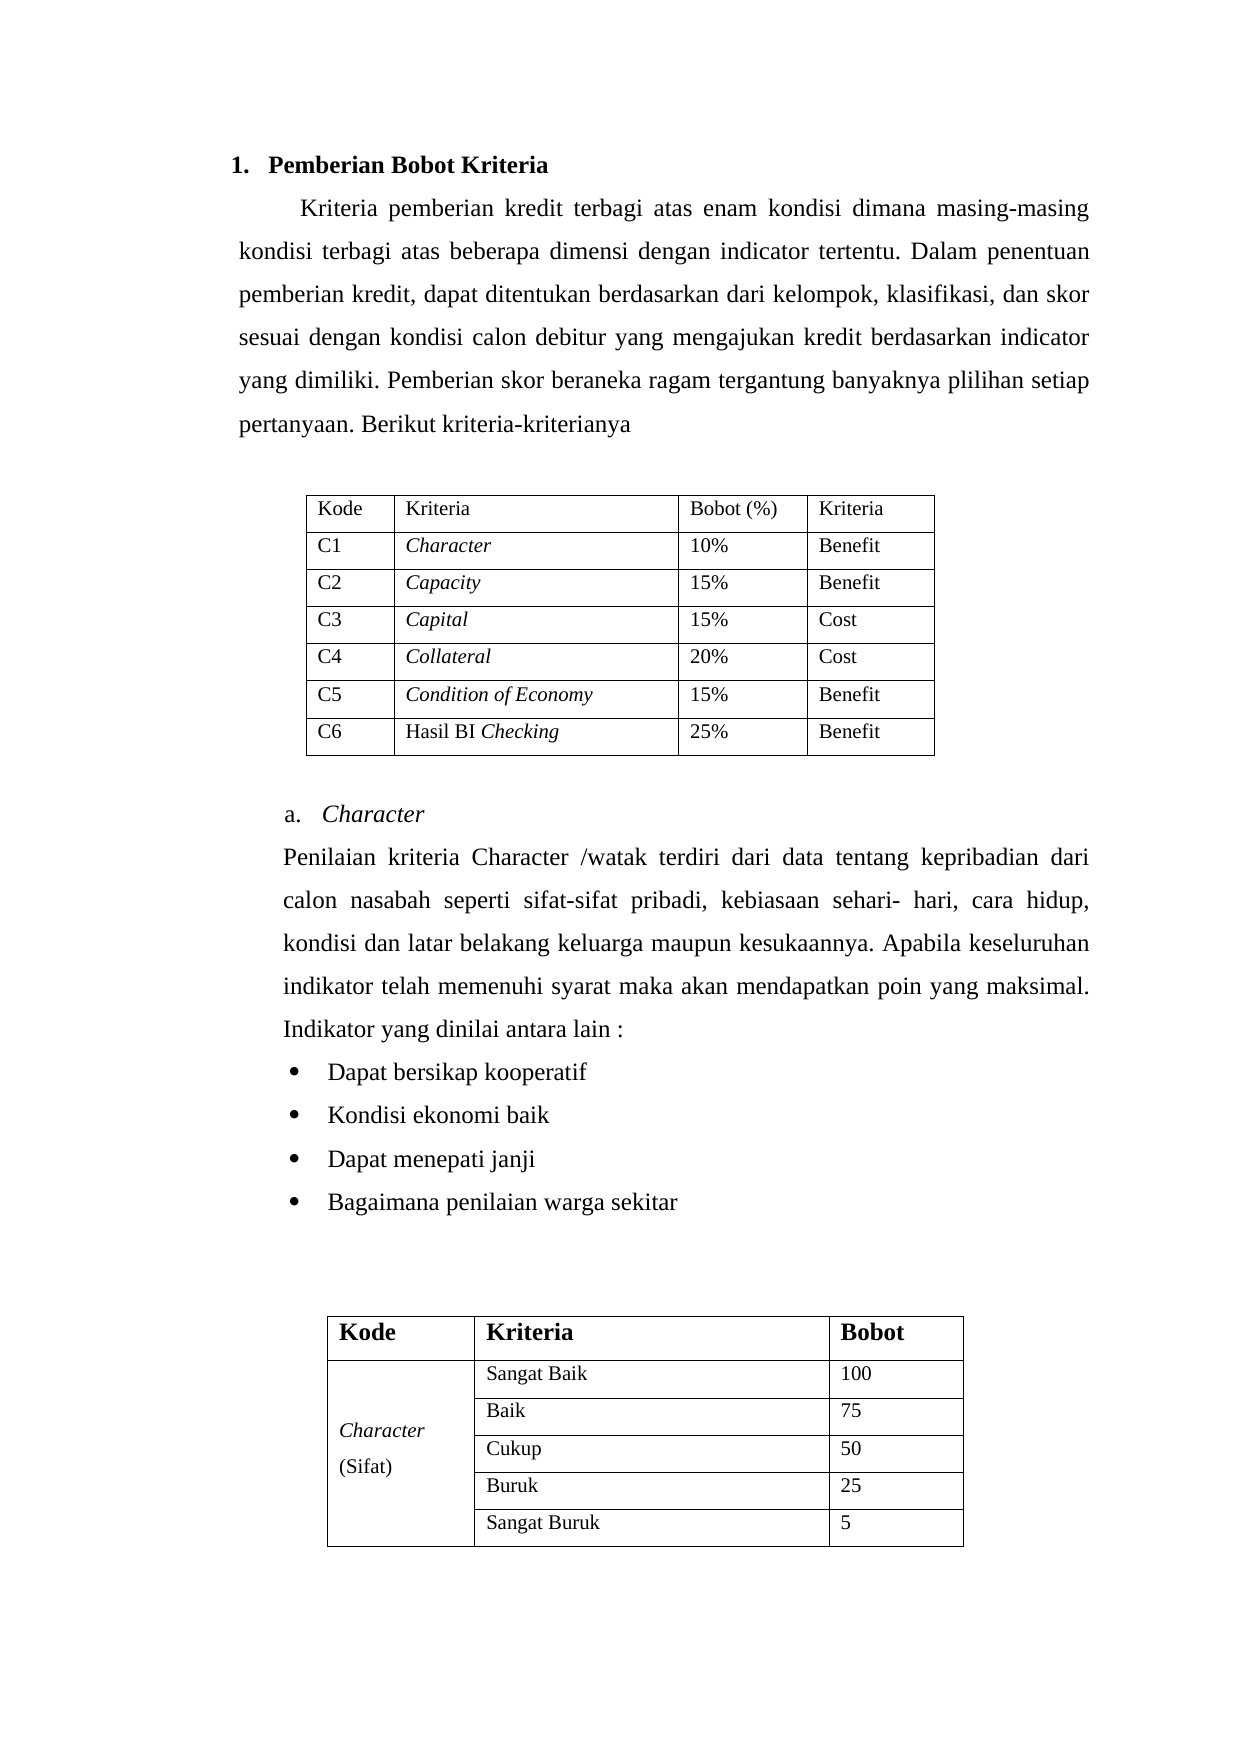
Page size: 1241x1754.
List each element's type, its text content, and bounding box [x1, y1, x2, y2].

table_cell C3 [307, 607, 394, 643]
list Dapat menepati janji [290, 1144, 1090, 1172]
table_header Kriteria [808, 496, 934, 532]
list Dapat bersikap kooperatif [290, 1057, 1090, 1086]
table_cell 10% [679, 533, 807, 569]
table_cell C1 [307, 533, 394, 569]
table_cell Cost [808, 607, 934, 643]
table_header Kode [307, 496, 394, 532]
table_cell 75 [830, 1399, 963, 1434]
list Character [284, 799, 1090, 827]
table_cell C2 [307, 570, 394, 606]
table_header Bobot [830, 1317, 963, 1360]
table_cell Collateral [395, 644, 678, 680]
table_cell 50 [830, 1436, 963, 1472]
table_cell 15% [679, 570, 807, 606]
table_cell Cost [808, 644, 934, 680]
table_cell 15% [679, 607, 807, 643]
table_cell 25% [679, 719, 807, 754]
table_header Kriteria [475, 1317, 829, 1360]
table_header Bobot (%) [679, 496, 807, 532]
table_cell Character [395, 533, 678, 569]
table_cell 20% [679, 644, 807, 680]
table_cell C6 [307, 719, 394, 754]
table_cell Hasil BI Checking [395, 719, 678, 754]
list Bagaimana penilaian warga sekitar [290, 1187, 1090, 1216]
table_cell 100 [830, 1361, 963, 1397]
table_cell 15% [679, 681, 807, 717]
table_cell Capacity [395, 570, 678, 606]
table_cell 25 [830, 1473, 963, 1509]
table_cell Benefit [808, 533, 934, 569]
table_cell Capital [395, 607, 678, 643]
list Pemberian Bobot Kriteria [231, 150, 1090, 179]
table_cell Benefit [808, 719, 934, 754]
table_cell Baik [475, 1399, 829, 1434]
table_cell Condition of Economy [395, 681, 678, 717]
list Kriteria pemberian kredit terbagi atas enam kondisi dimana masing-masing kondisi terbagi atas beberapa dimensi dengan indicator tertentu. Dalam penentuan pemberian kredit, dapat ditentukan berdasarkan dari kelompok, klasifikasi, dan skor sesuai dengan kondisi calon debitur yang mengajukan kredit berdasarkan indicator yang dimiliki. Pemberian skor beraneka ragam tergantung banyaknya plilihan setiap pertanyaan. Berikut kriteria-kriterianya [239, 193, 1090, 437]
table_cell 5 [830, 1510, 963, 1546]
table_cell C4 [307, 644, 394, 680]
table_header Kode [328, 1317, 474, 1360]
table_cell Cukup [475, 1436, 829, 1472]
list Kondisi ekonomi baik [290, 1101, 1090, 1129]
table_cell Sangat Baik [475, 1361, 829, 1397]
table_header Kriteria [395, 496, 678, 532]
table_cell Buruk [475, 1473, 829, 1509]
list Penilaian kriteria Character /watak terdiri dari data tentang kepribadian dari calon nasabah seperti sifat-sifat pribadi, kebiasaan sehari- hari, cara hidup, kondisi dan latar belakang keluarga maupun kesukaannya. Apabila keseluruhan indikator telah memenuhi syarat maka akan mendapatkan poin yang maksimal. Indikator yang dinilai antara lain : [283, 842, 1090, 1043]
table_cell Sangat Buruk [475, 1510, 829, 1546]
table_cell Benefit [808, 570, 934, 606]
table_cell C5 [307, 681, 394, 717]
table_cell Benefit [808, 681, 934, 717]
table_cell Character (Sifat) [328, 1361, 474, 1546]
